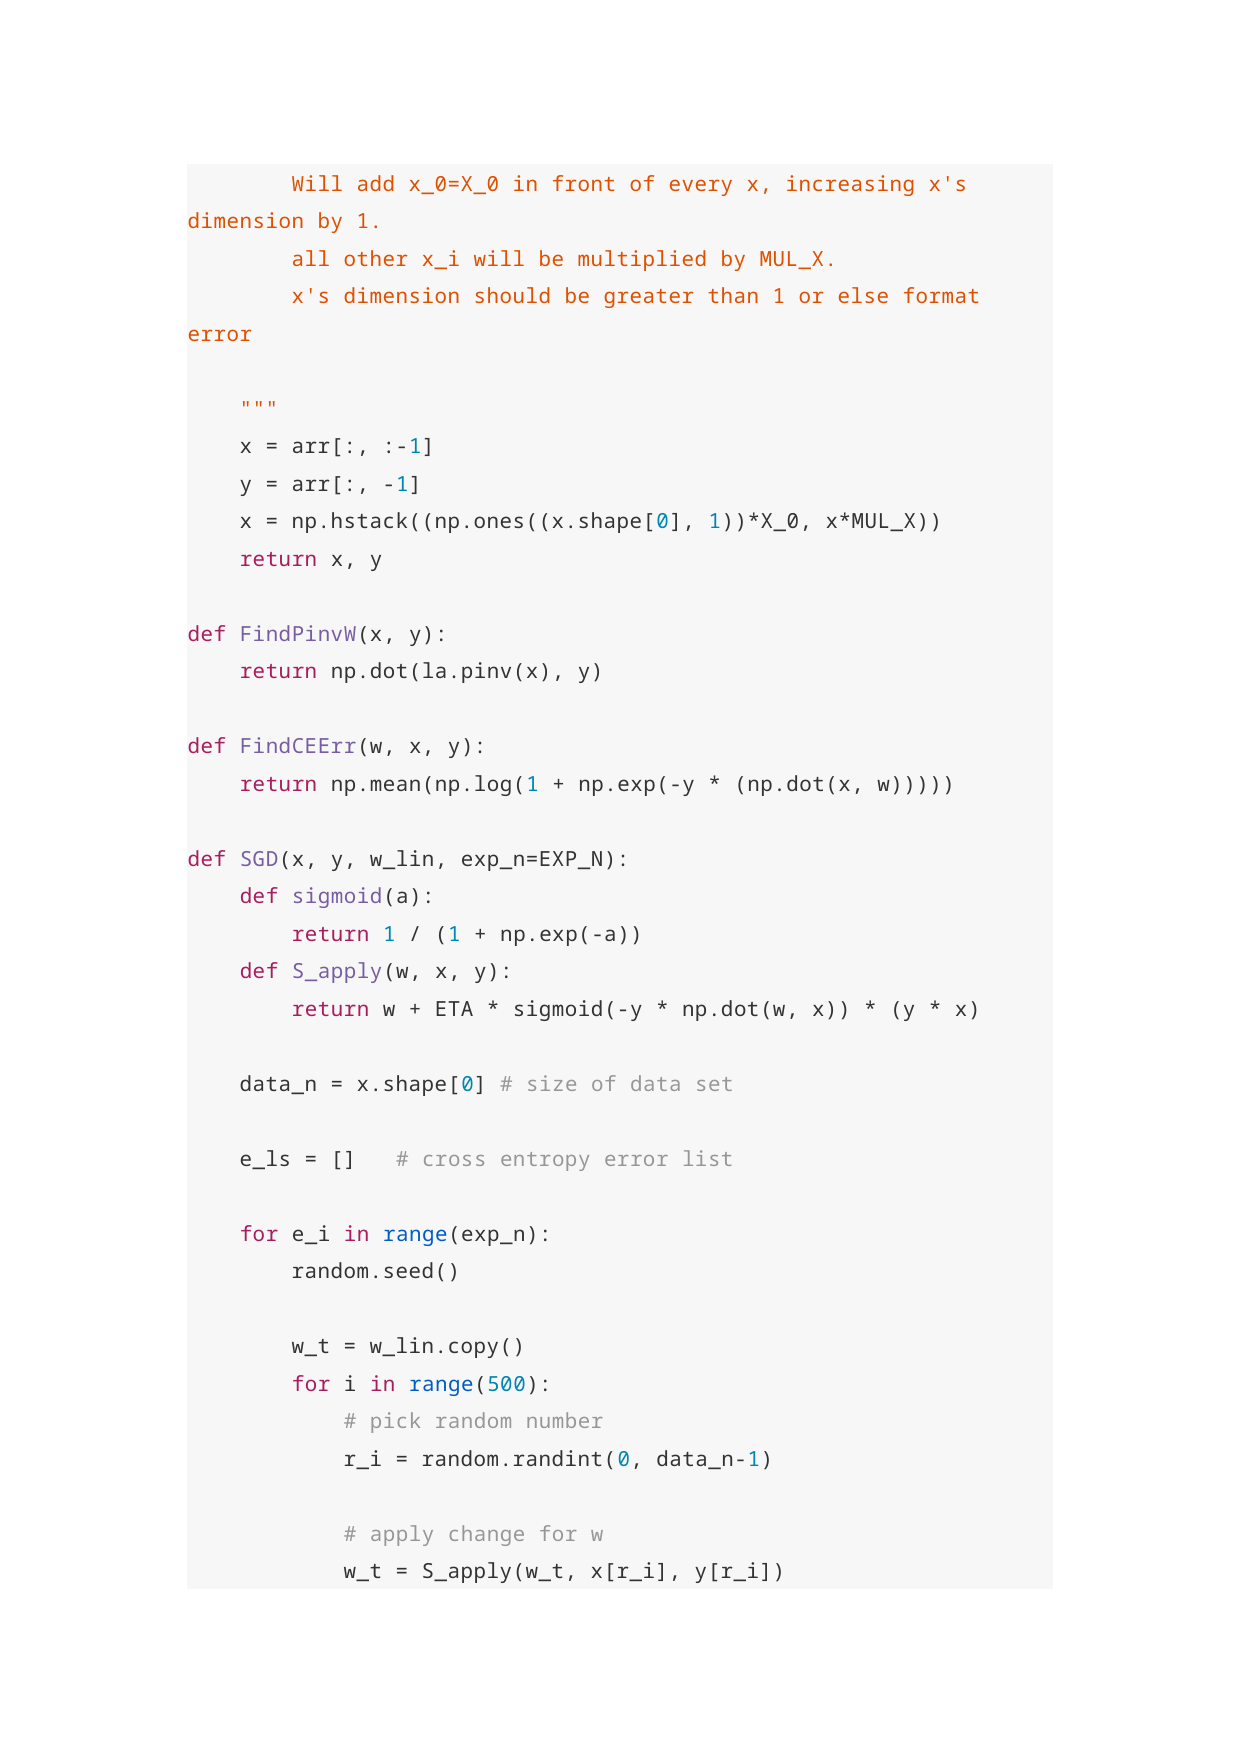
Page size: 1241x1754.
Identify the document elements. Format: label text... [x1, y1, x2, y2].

text def sigmoid(a): [187, 877, 1053, 914]
text def FindCEErr(w, x, y): [187, 727, 1053, 764]
text x = arr[:, :-1] [187, 427, 1053, 464]
text return np.dot(la.pinv(x), y) [187, 652, 1053, 689]
text for e_i in range(exp_n): [187, 1214, 1053, 1252]
text w_t = S_apply(w_t, x[r_i], y[r_i]) [187, 1552, 1053, 1589]
text # apply change for w [187, 1514, 1053, 1552]
text return np.mean(np.log(1 + np.exp(-y * (np.dot(x, w))))) [187, 764, 1053, 802]
text r_i = random.randint(0, data_n-1) [187, 1439, 1053, 1477]
text Will add x_0=X_0 in front of every x, increasing x's dimension by 1. [187, 164, 1053, 239]
text x's dimension should be greater than 1 or else format error [187, 277, 1053, 352]
text w_t = w_lin.copy() [187, 1327, 1053, 1364]
text return 1 / (1 + np.exp(-a)) [187, 914, 1053, 952]
text def SGD(x, y, w_lin, exp_n=EXP_N): [187, 839, 1053, 877]
text y = arr[:, -1] [187, 464, 1053, 502]
text def FindPinvW(x, y): [187, 614, 1053, 652]
text e_ls = [] # cross entropy error list [187, 1139, 1053, 1177]
text return w + ETA * sigmoid(-y * np.dot(w, x)) * (y * x) [187, 989, 1053, 1027]
text # pick random number [187, 1402, 1053, 1439]
text random.seed() [187, 1252, 1053, 1289]
text for i in range(500): [187, 1364, 1053, 1402]
text x = np.hstack((np.ones((x.shape[0], 1))*X_0, x*MUL_X)) [187, 502, 1053, 539]
text def S_apply(w, x, y): [187, 952, 1053, 989]
text data_n = x.shape[0] # size of data set [187, 1064, 1053, 1102]
text all other x_i will be multiplied by MUL_X. [187, 239, 1053, 277]
text """ [187, 389, 1053, 427]
text return x, y [187, 539, 1053, 577]
